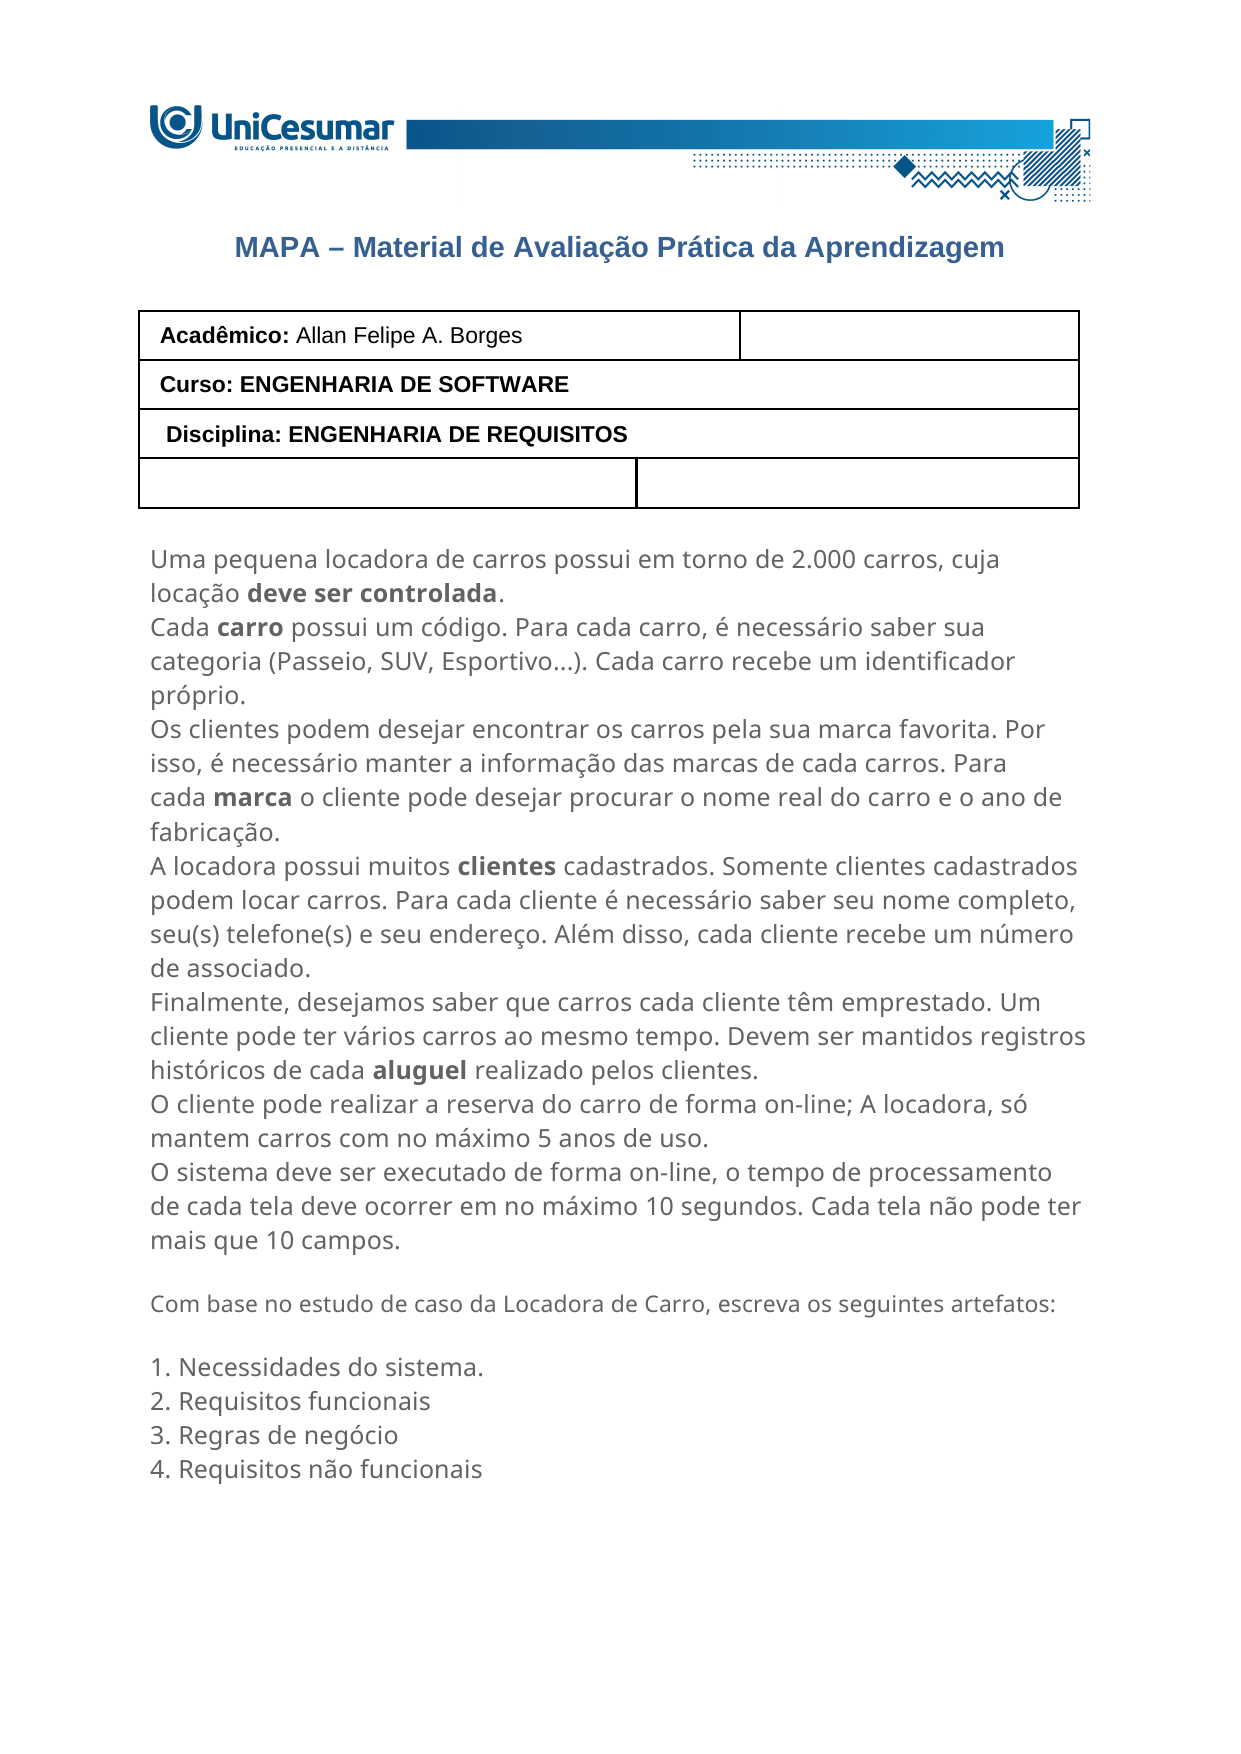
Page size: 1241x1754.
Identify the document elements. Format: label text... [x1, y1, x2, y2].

table_header [741, 312, 1078, 359]
table_cell [140, 459, 635, 507]
table_cell Disciplina: ENGENHARIA DE REQUISITOS [140, 410, 1078, 457]
text MAPA – Material de Avaliação Prática da Aprendizagem [150, 230, 1090, 264]
table_cell Curso: ENGENHARIA DE SOFTWARE [140, 361, 1078, 408]
text Uma pequena locadora de carros possui em torno de 2.000 carros, cuja locação deve ser controlada. Cada carro possui um código. Para cada carro, é necessário saber sua categoria (Passeio, SUV, Esportivo...). Cada carro recebe um identificador próprio. Os clientes podem desejar encontrar os carros pela sua marca favorita. Por isso, é necessário manter a informação das marcas de cada carros. Para cada marca o cliente pode desejar procurar o nome real do carro e o ano de fabricação. A locadora possui muitos clientes cadastrados. Somente clientes cadastrados podem locar carros. Para cada cliente é necessário saber seu nome completo, seu(s) telefone(s) e seu endereço. Além disso, cada cliente recebe um número de associado. Finalmente, desejamos saber que carros cada cliente têm emprestado. Um cliente pode ter vários carros ao mesmo tempo. Devem ser mantidos registros históricos de cada aluguel realizado pelos clientes. O cliente pode realizar a reserva do carro de forma on-line; A locadora, só mantem carros com no máximo 5 anos de uso. O sistema deve ser executado de forma on-line, o tempo de processamento de cada tela deve ocorrer em no máximo 10 segundos. Cada tela não pode ter mais que 10 campos. Com base no estudo de caso da Locadora de Carro, escreva os seguintes artefatos: 1. Necessidades do sistema. 2. Requisitos funcionais 3. Regras de negócio 4. Requisitos não funcionais​ [150, 542, 1090, 1486]
table_cell [638, 459, 1078, 507]
picture [150, 105, 1091, 202]
table_header Acadêmico: Allan Felipe A. Borges [140, 312, 739, 359]
